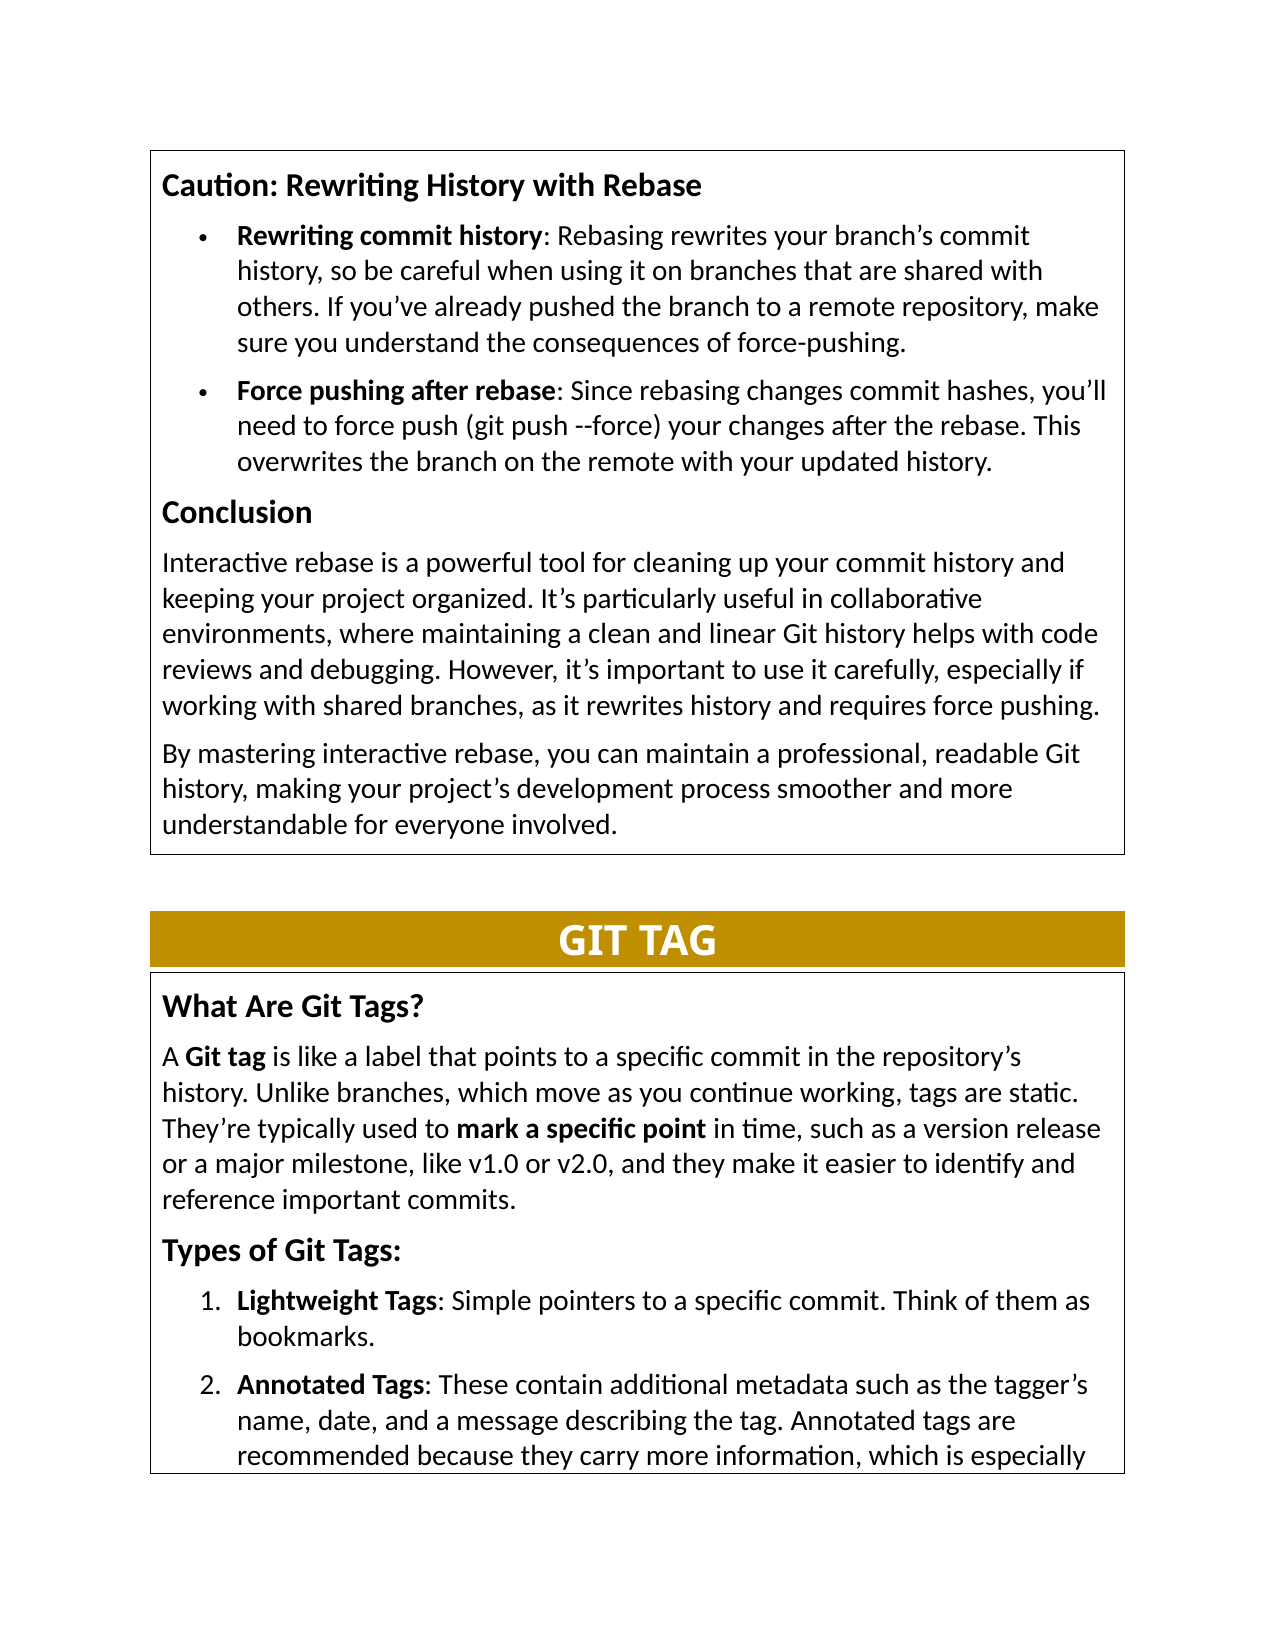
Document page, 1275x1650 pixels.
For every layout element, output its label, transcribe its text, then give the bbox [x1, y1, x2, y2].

subtitle GIT TAG [150, 911, 1125, 967]
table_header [151, 151, 1124, 854]
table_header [151, 973, 1124, 1473]
